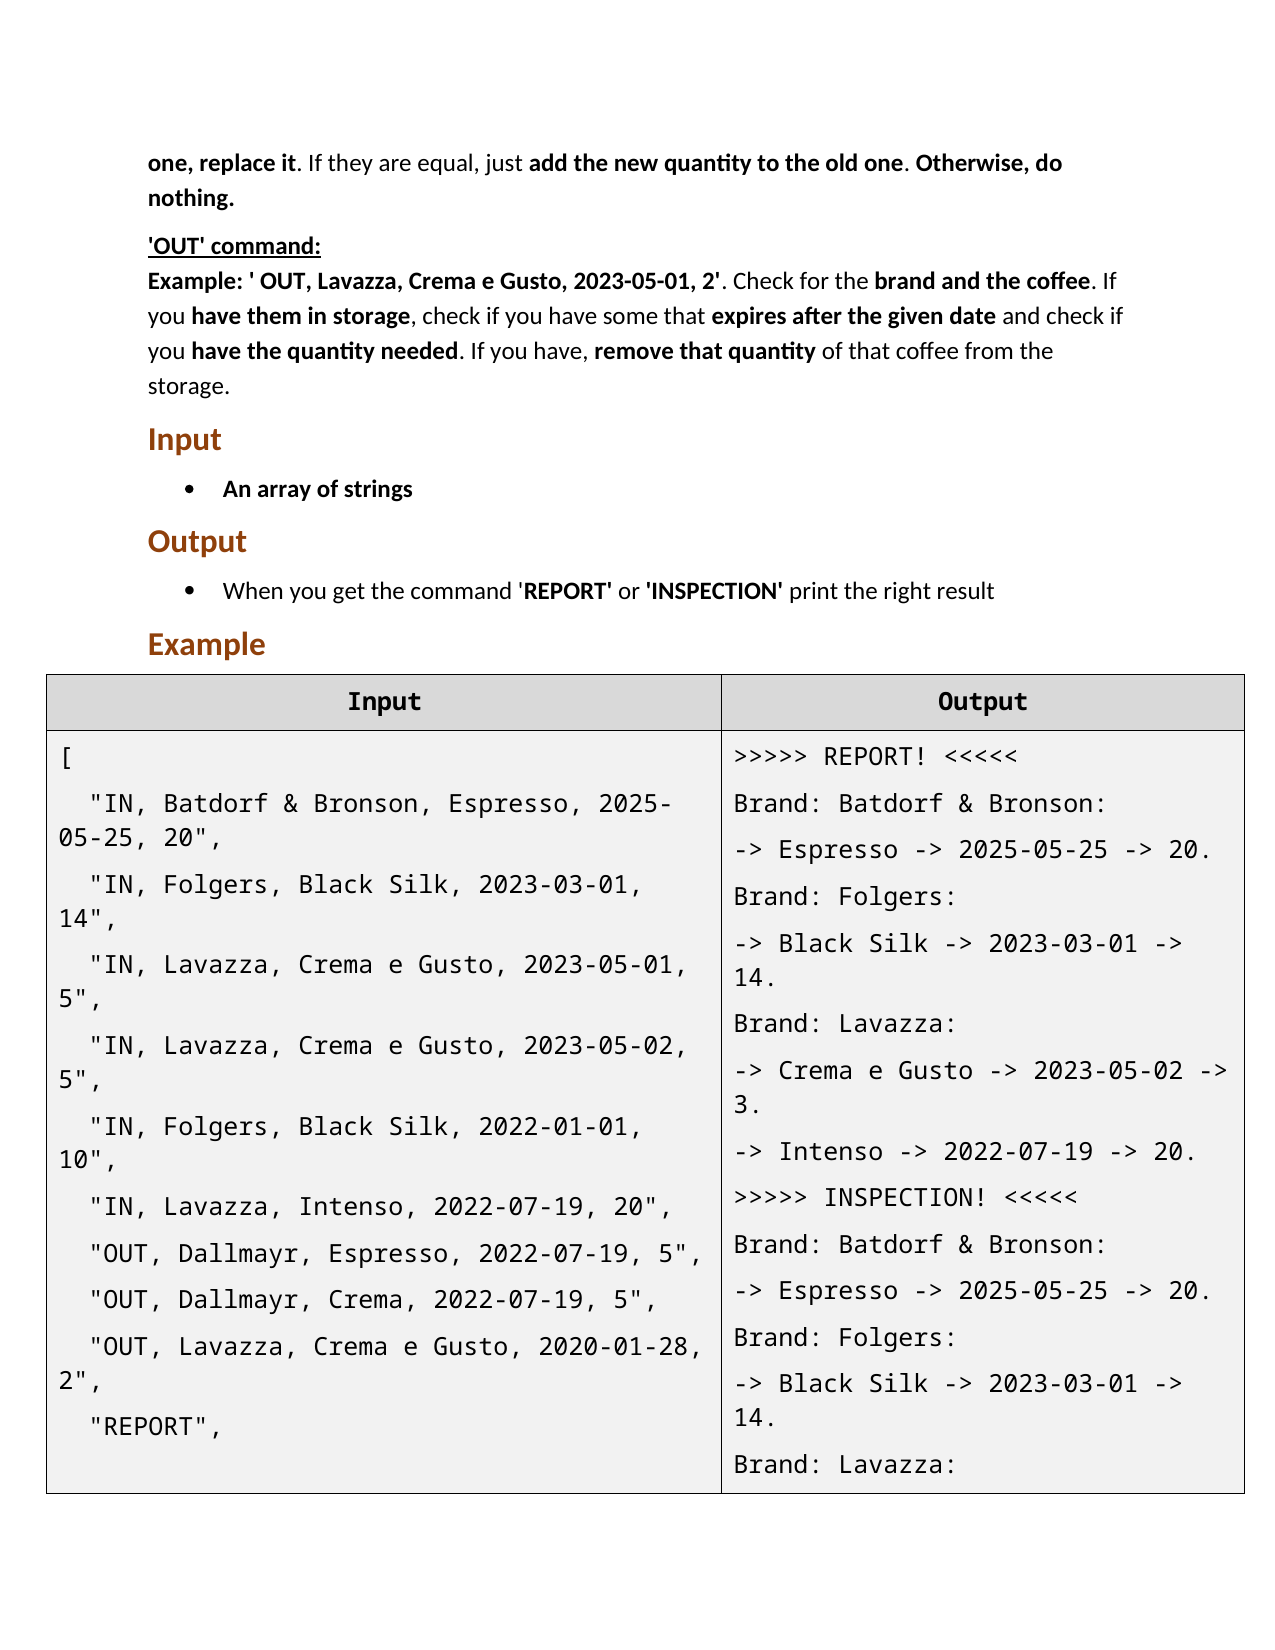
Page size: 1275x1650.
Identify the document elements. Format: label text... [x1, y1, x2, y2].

text 'OUT' command: Example: ' OUT, Lavazza, Crema e Gusto, 2023-05-01, 2'. Check for the brand and the coffee. If you have them in storage, check if you have some that expires after the given date and check if you have the quantity needed. If you have, remove that quantity of that coffee from the storage. [148, 230, 1127, 401]
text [148, 148, 1127, 213]
subtitle Output [148, 520, 1127, 561]
subtitle Example [148, 623, 1127, 663]
subtitle Input [148, 418, 1127, 458]
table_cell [722, 731, 1244, 1493]
table_header Input [47, 675, 721, 730]
list When you get the command 'REPORT' or 'INSPECTION' print the right result [185, 575, 1127, 606]
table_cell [47, 731, 721, 1493]
table_header Output [722, 675, 1244, 730]
list An array of strings [185, 473, 1127, 503]
